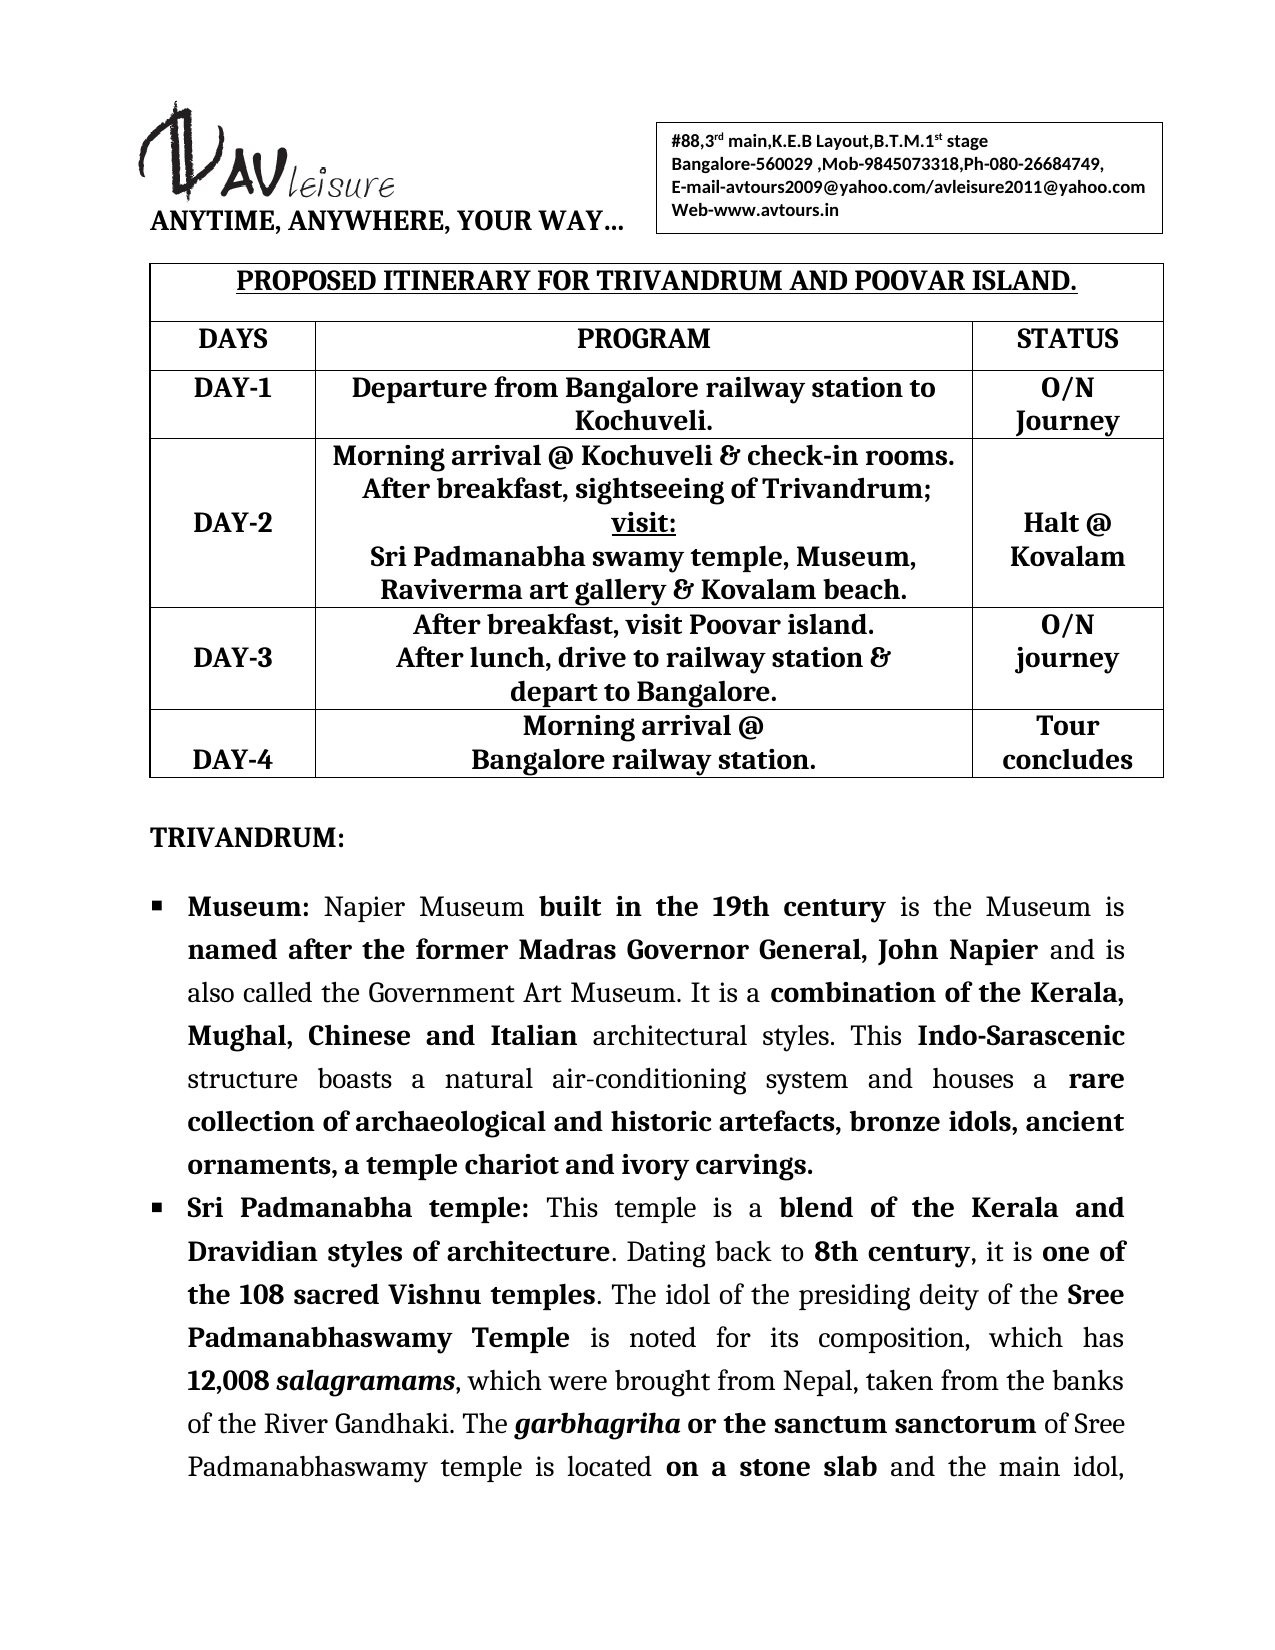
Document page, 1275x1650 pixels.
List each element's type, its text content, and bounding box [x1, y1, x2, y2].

table_cell DAY-4 [151, 710, 315, 777]
table_cell Departure from Bangalore railway station to Kochuveli. [316, 371, 972, 438]
table_cell DAY-1 [151, 371, 315, 438]
text ANYTIME, ANYWHERE, YOUR WAY… [150, 204, 1125, 237]
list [150, 1182, 1125, 1484]
list Museum: Napier Museum built in the 19th century is the Museum is named after the former Madras Governor General, John Napier and is also called the Government Art Museum. It is a combination of the Kerala, Mughal, Chinese and Italian architectural styles. This Indo-Sarascenic structure boasts a natural air-conditioning system and houses a rare collection of archaeological and historic artefacts, bronze idols, ancient ornaments, a temple chariot and ivory carvings. [150, 880, 1125, 1182]
table_cell Tour concludes [973, 710, 1163, 777]
table_cell STATUS [973, 322, 1163, 370]
table_cell O/N Journey [973, 371, 1163, 438]
table_cell DAY-2 [151, 439, 315, 607]
table_cell After breakfast, visit Poovar island. After lunch, drive to railway station & depart to Bangalore. [316, 608, 972, 708]
table_cell Morning arrival @ Kochuveli & check-in rooms. After breakfast, sightseeing of Trivandrum; visit: Sri Padmanabha swamy temple, Museum, Raviverma art gallery & Kovalam beach. [316, 439, 972, 607]
table_cell Halt @ Kovalam [973, 439, 1163, 607]
table_cell PROGRAM [316, 322, 972, 370]
table_header PROPOSED ITINERARY FOR TRIVANDRUM AND POOVAR ISLAND. [151, 264, 1163, 321]
table_cell Morning arrival @ Bangalore railway station. [316, 710, 972, 777]
text TRIVANDRUM: [150, 821, 1125, 854]
table_cell DAYS [151, 322, 315, 370]
table_cell O/N journey [973, 608, 1163, 708]
table_cell DAY-3 [151, 608, 315, 708]
